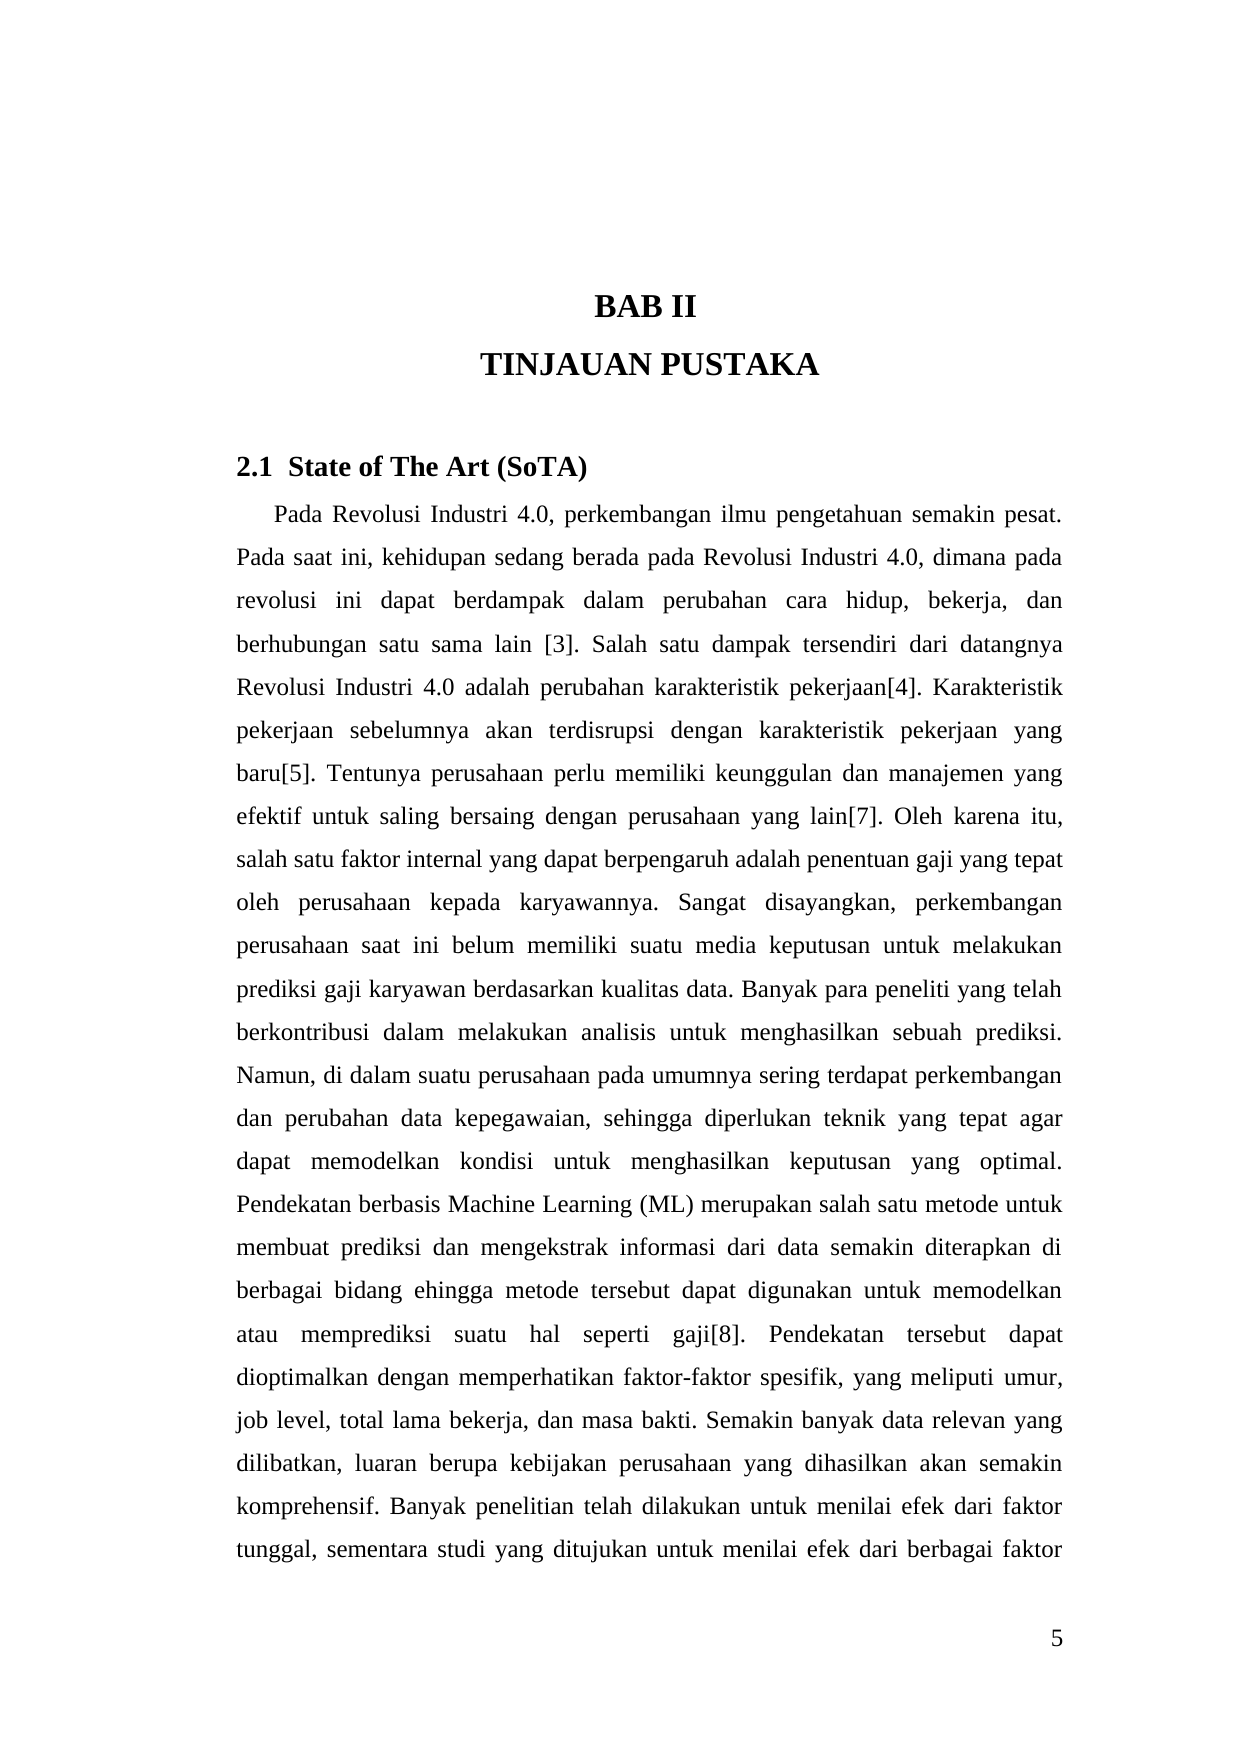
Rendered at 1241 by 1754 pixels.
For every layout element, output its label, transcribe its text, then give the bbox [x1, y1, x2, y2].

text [236, 499, 1063, 1563]
subtitle State of The Art (SoTA) [236, 449, 1063, 482]
subtitle BAB II TINJAUAN PUSTAKA [236, 286, 1063, 382]
